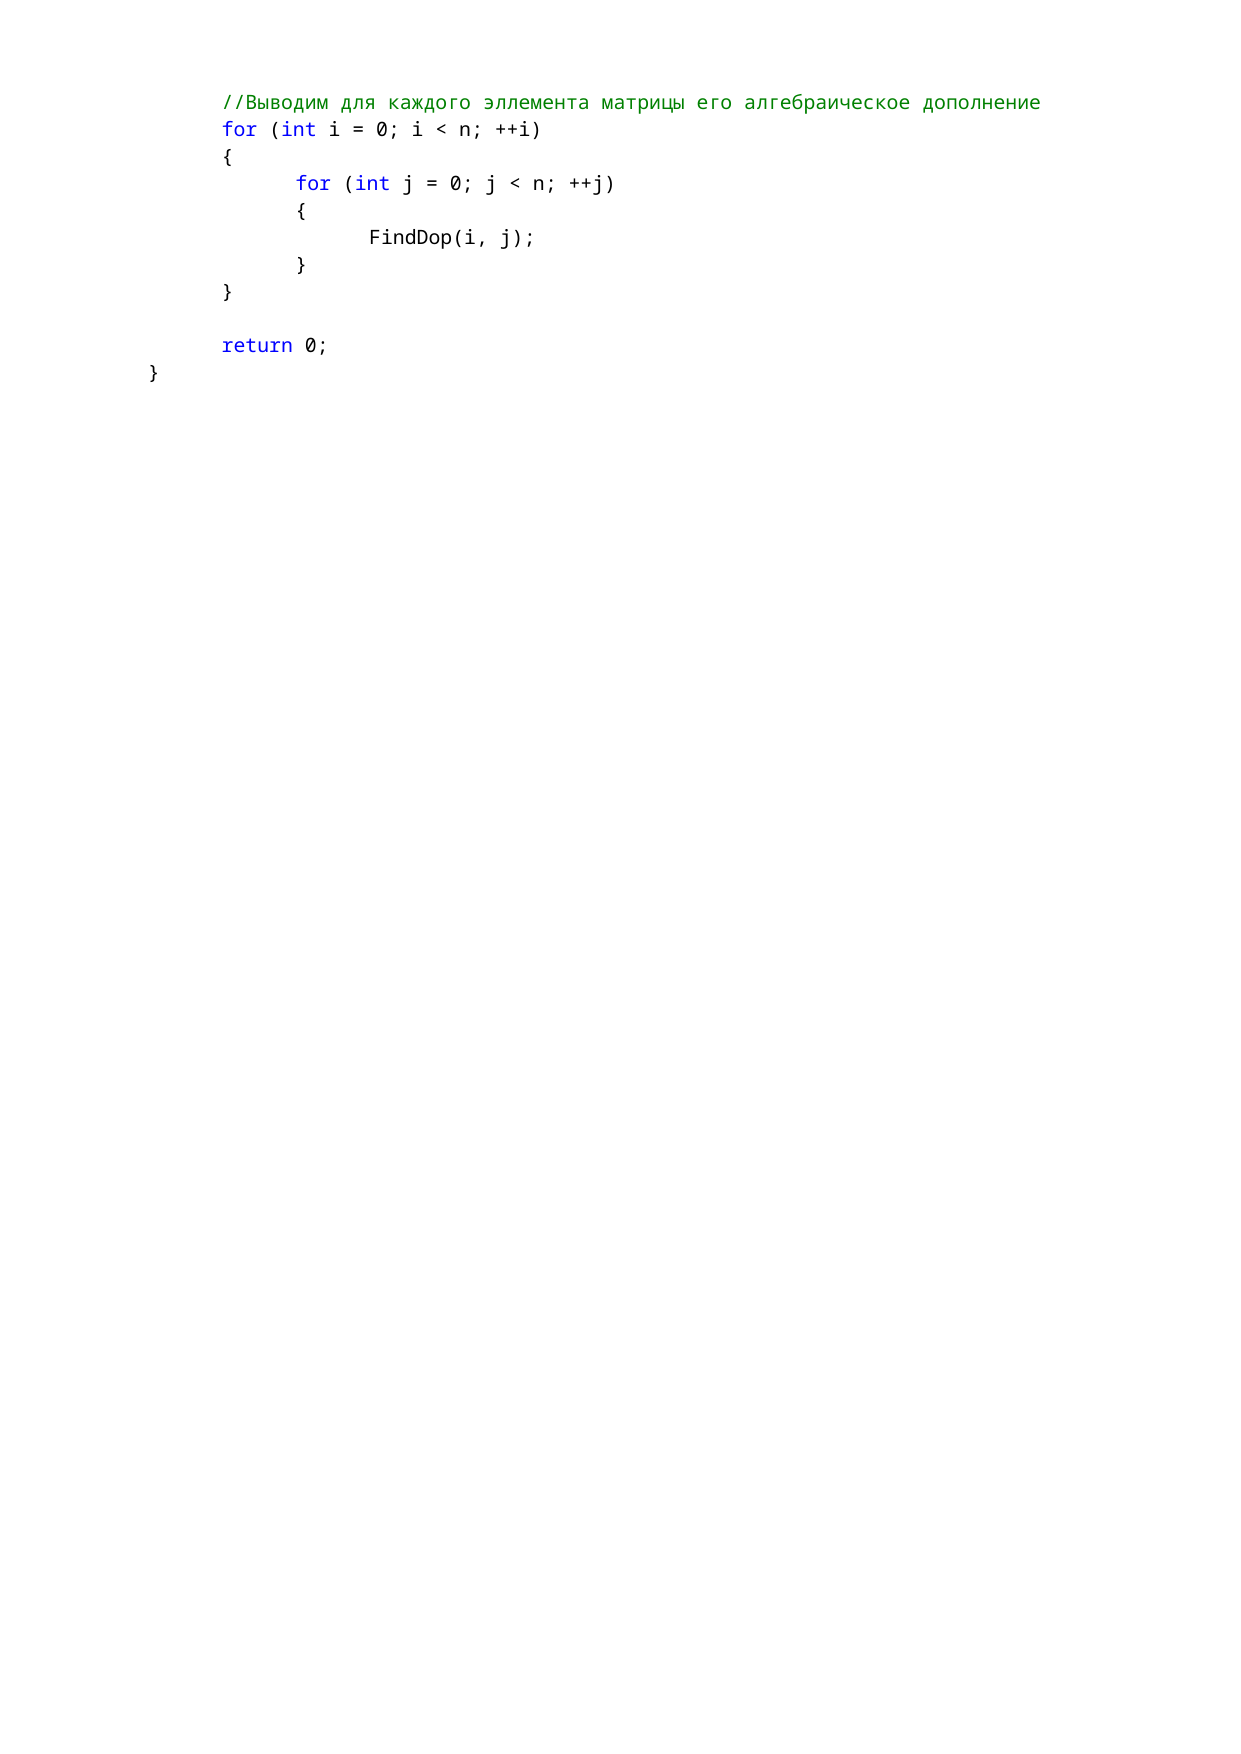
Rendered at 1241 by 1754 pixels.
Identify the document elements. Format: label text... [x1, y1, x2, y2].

text { [148, 142, 1152, 169]
text } [148, 277, 1152, 304]
text //Выводим для каждого эллемента матрицы его алгебраическое дополнение [148, 88, 1152, 116]
text } [148, 358, 1152, 385]
text for (int i = 0; i < n; ++i) [148, 116, 1152, 142]
text for (int j = 0; j < n; ++j) [148, 169, 1152, 196]
text FindDop(i, j); [148, 223, 1152, 250]
text } [148, 250, 1152, 277]
text { [148, 196, 1152, 223]
text return 0; [148, 331, 1152, 358]
